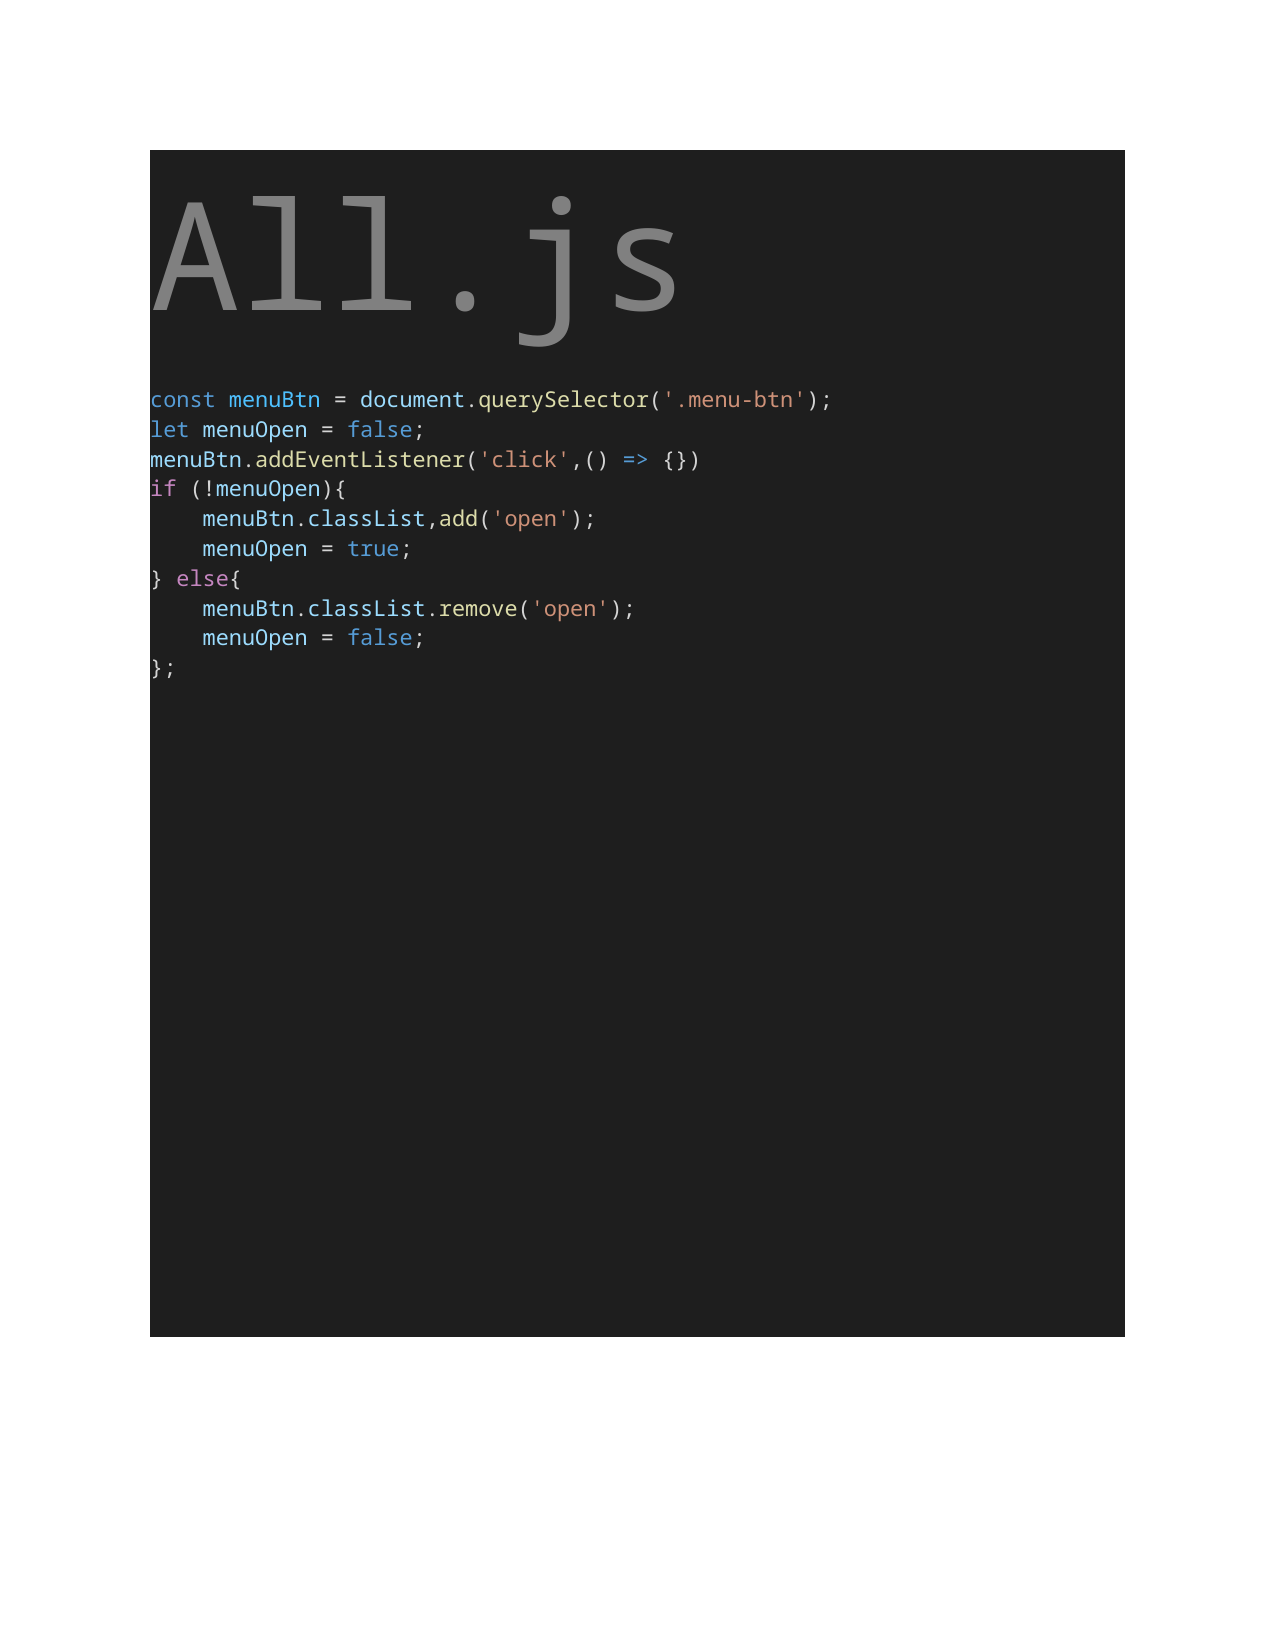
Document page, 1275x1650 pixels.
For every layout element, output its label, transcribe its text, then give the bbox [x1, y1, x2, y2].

text menuBtn.classList.remove('open'); [150, 593, 1125, 622]
text menuBtn.addEventListener('click',() => {}) [150, 444, 1125, 473]
text const menuBtn = document.querySelector('.menu-btn'); [150, 384, 1125, 414]
text }; [150, 652, 1125, 682]
text menuOpen = true; [150, 533, 1125, 563]
text let menuOpen = false; [150, 414, 1125, 444]
text } else{ [150, 563, 1125, 593]
text All.js [150, 150, 1125, 354]
text menuBtn.classList,add('open'); [150, 503, 1125, 533]
text menuOpen = false; [150, 622, 1125, 652]
text if (!menuOpen){ [150, 473, 1125, 503]
